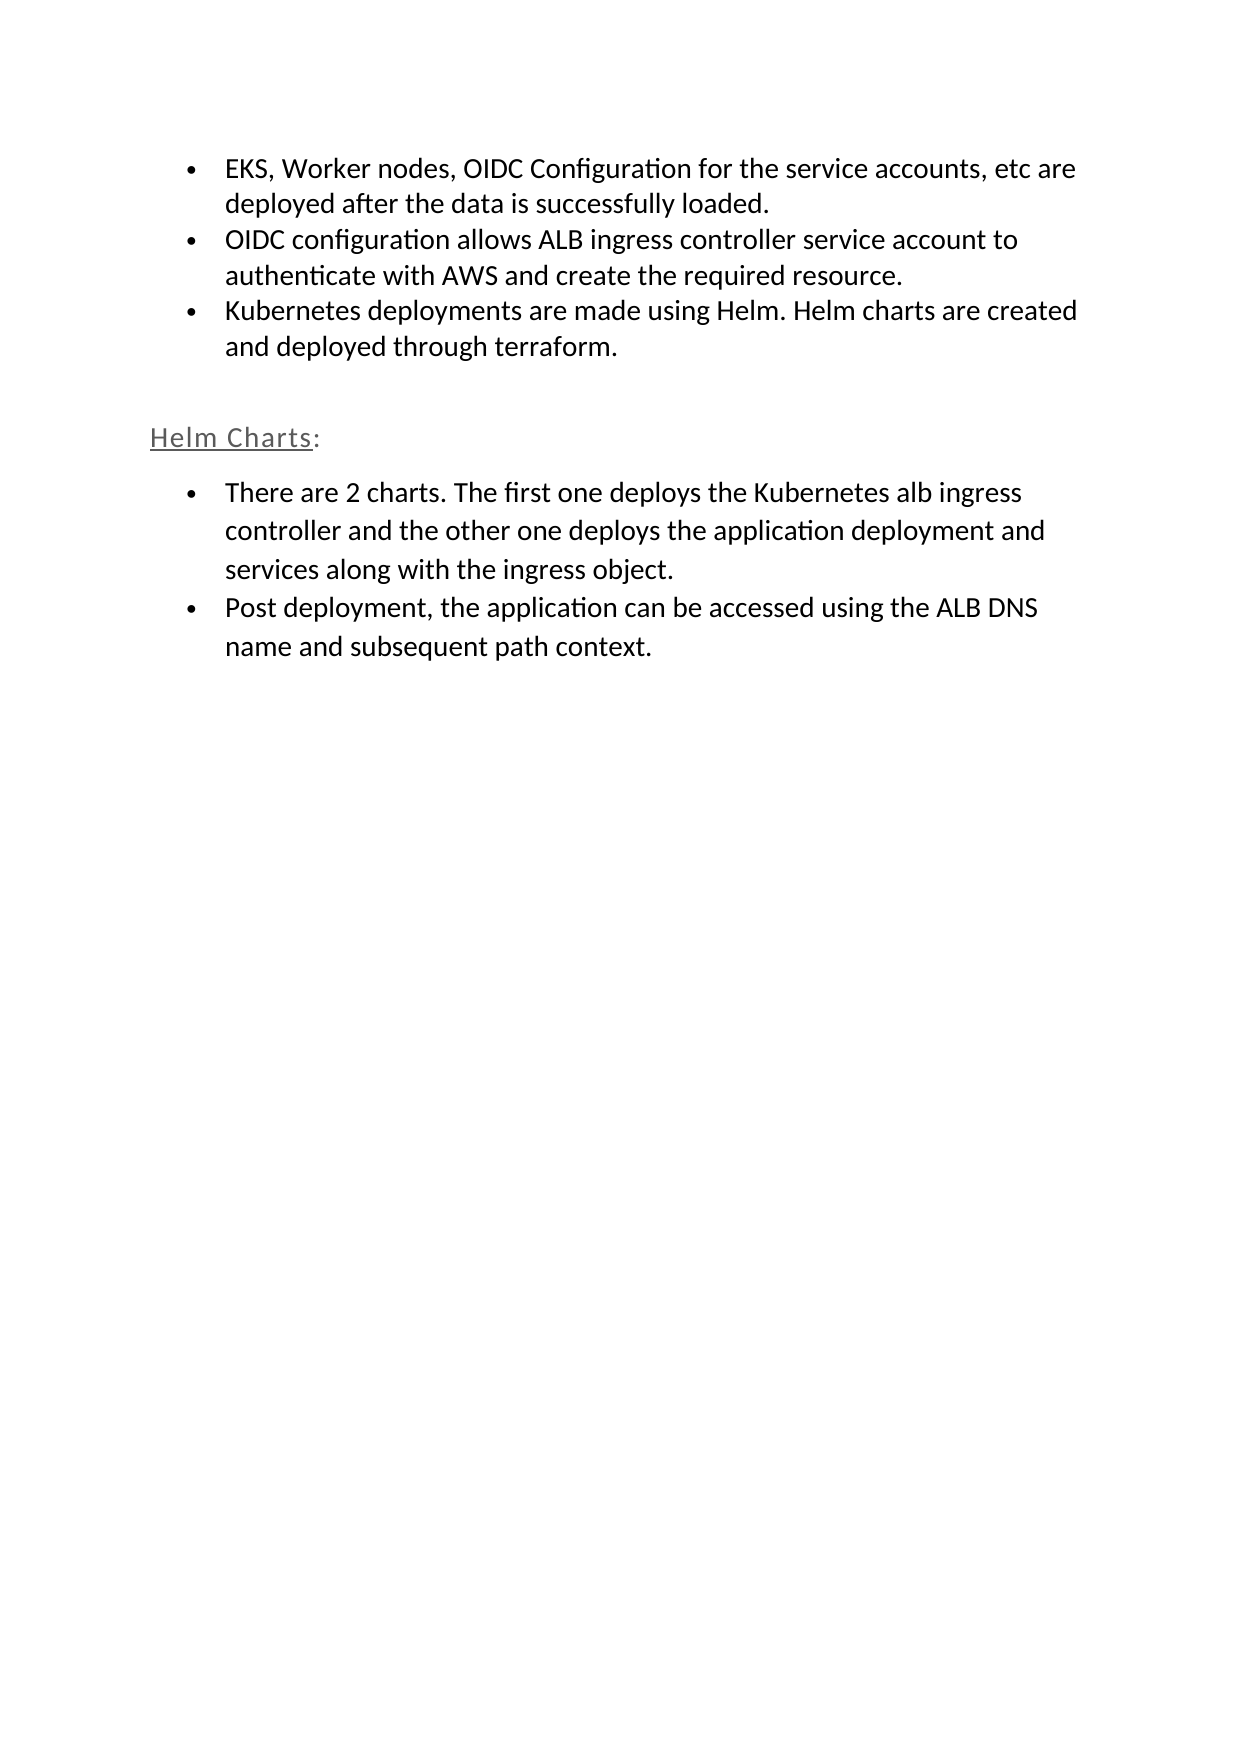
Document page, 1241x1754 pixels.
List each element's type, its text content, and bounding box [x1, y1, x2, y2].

list OIDC configuration allows ALB ingress controller service account to authenticate with AWS and create the required resource. [187, 221, 1090, 292]
list Kubernetes deployments are made using Helm. Helm charts are created and deployed through terraform. [187, 292, 1090, 364]
list There are 2 charts. The first one deploys the Kubernetes alb ingress controller and the other one deploys the application deployment and services along with the ingress object. [187, 474, 1090, 586]
list Post deployment, the application can be accessed using the ALB DNS name and subsequent path context. [187, 589, 1090, 663]
subtitle Helm Charts: [150, 419, 1090, 454]
list EKS, Worker nodes, OIDC Configuration for the service accounts, etc are deployed after the data is successfully loaded. [187, 150, 1090, 221]
